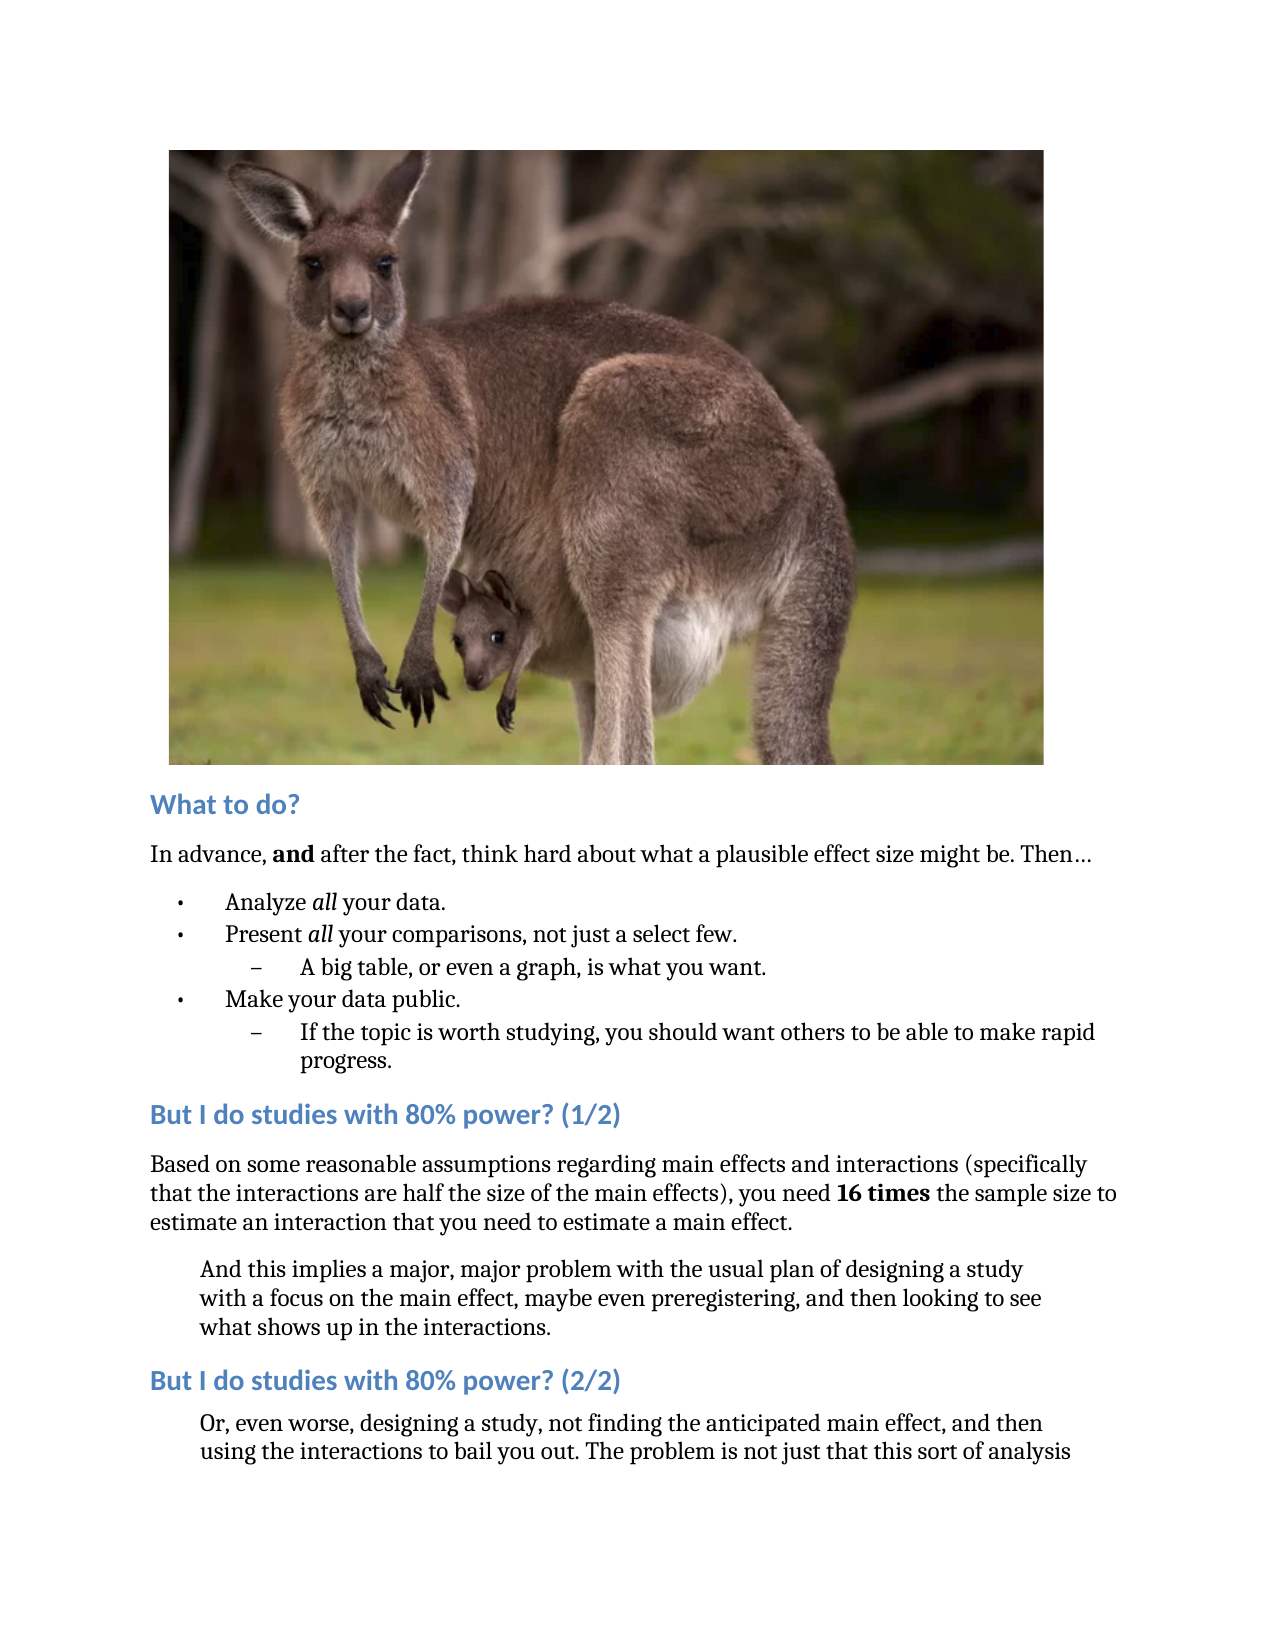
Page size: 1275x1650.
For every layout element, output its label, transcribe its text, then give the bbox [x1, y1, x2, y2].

list A big table, or even a graph, is what you want. [250, 953, 1125, 981]
list Analyze all your data. [175, 888, 1125, 916]
list Present all your comparisons, not just a select few. [175, 920, 1125, 949]
text And this implies a major, major problem with the usual plan of designing a study with a focus on the main effect, maybe even preregistering, and then looking to see what shows up in the interactions. [200, 1255, 1075, 1342]
text Based on some reasonable assumptions regarding main effects and interactions (specifically that the interactions are half the size of the main effects), you need 16 times the sample size to estimate an interaction that you need to estimate a main effect. [150, 1150, 1125, 1237]
text In advance, and after the fact, think hard about what a plausible effect size might be. Then… [150, 840, 1125, 869]
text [200, 1408, 1075, 1466]
subtitle What to do? [150, 786, 1125, 821]
list If the topic is worth studying, you should want others to be able to make rapid progress. [250, 1018, 1125, 1075]
subtitle But I do studies with 80% power? (2/2) [150, 1362, 1125, 1398]
subtitle But I do studies with 80% power? (1/2) [150, 1096, 1125, 1132]
list Make your data public. [175, 985, 1125, 1014]
picture [168, 150, 1044, 765]
